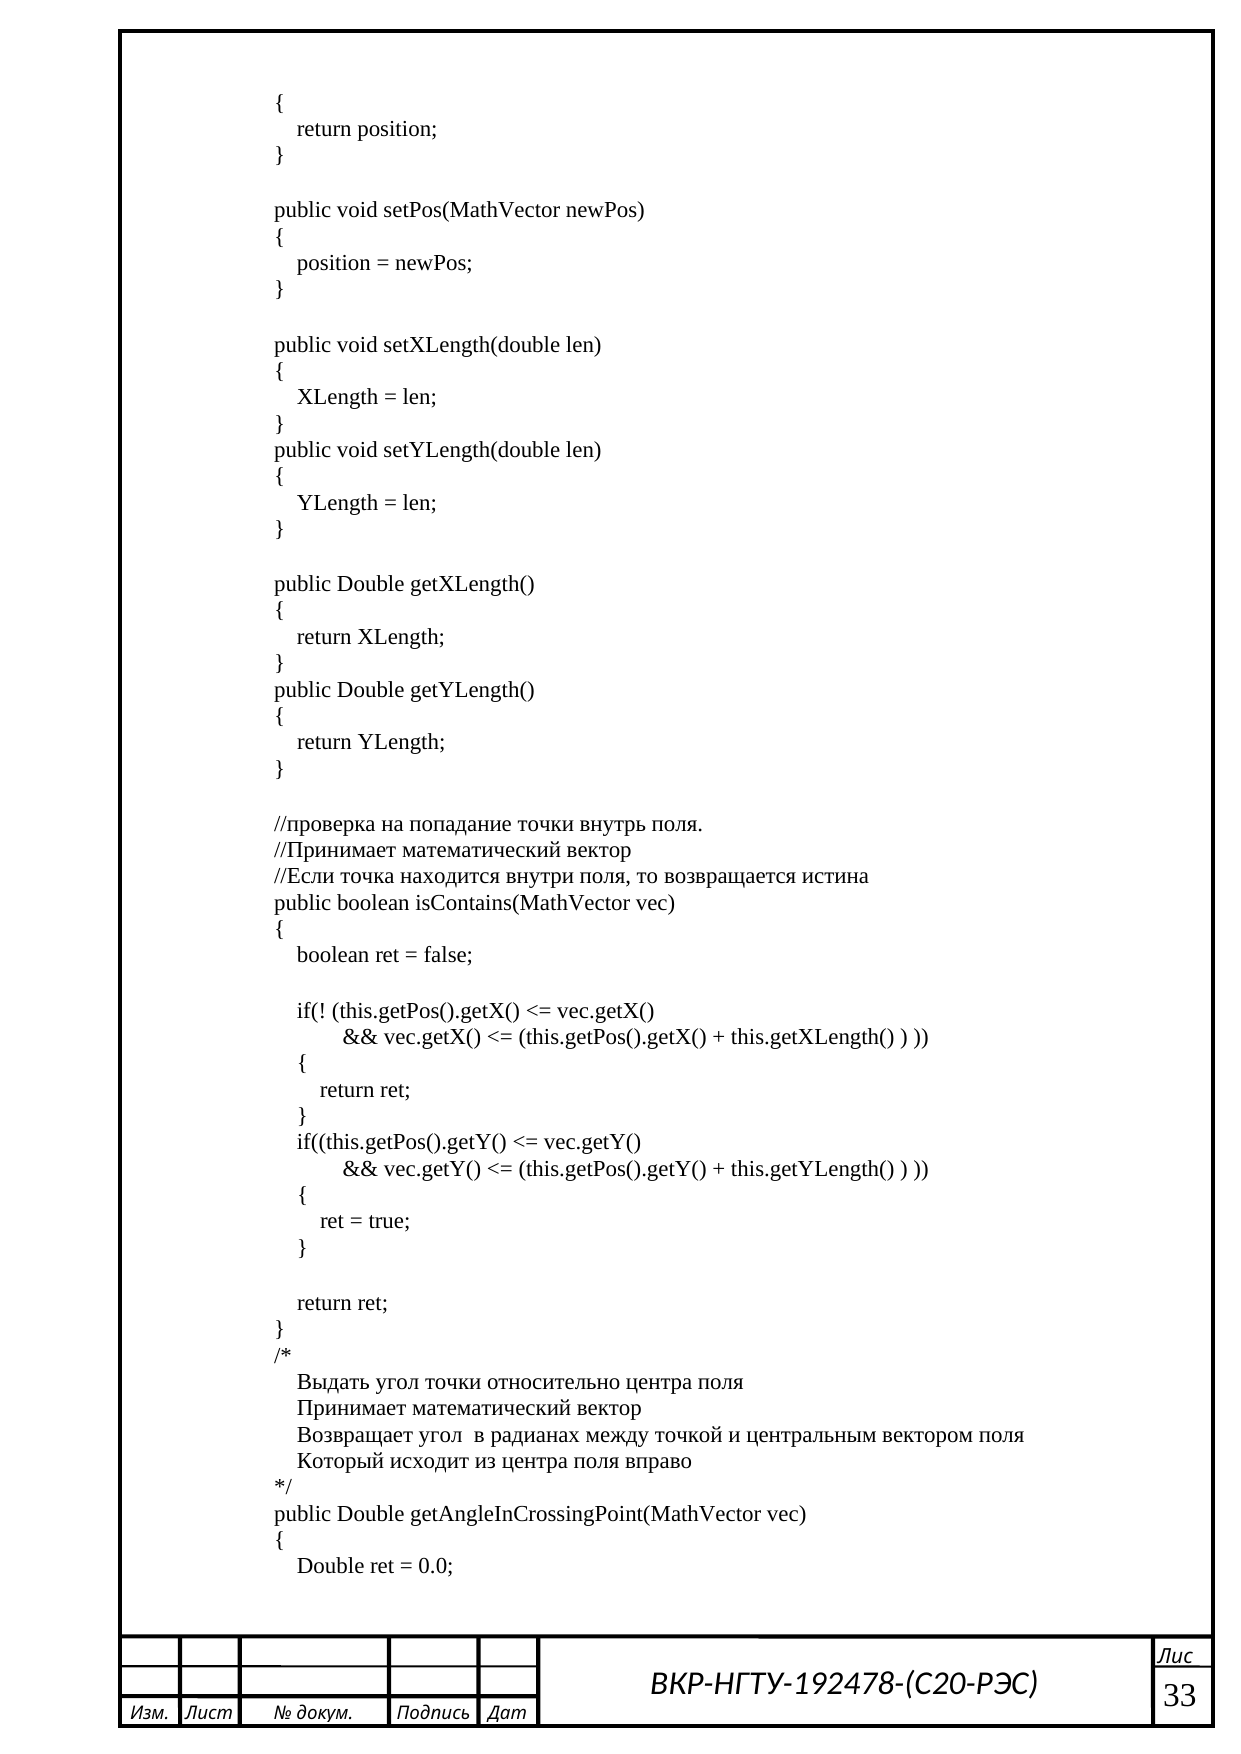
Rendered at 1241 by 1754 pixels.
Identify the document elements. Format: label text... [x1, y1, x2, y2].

text Возвращает угол в радианах между точкой и центральным вектором поля [251, 1421, 1152, 1447]
text public void setXLength(double len) [251, 331, 1152, 357]
text return YLength; [251, 728, 1152, 755]
text { [251, 915, 1152, 942]
text } [251, 1315, 1152, 1342]
text Выдать угол точки относительно центра поля [251, 1368, 1152, 1394]
text /* [251, 1342, 1152, 1368]
text { [251, 462, 1152, 489]
text { [251, 1526, 1152, 1552]
text if(! (this.getPos().getX() <= vec.getX() [251, 997, 1152, 1023]
text { [251, 89, 1152, 115]
text Который исходит из центра поля вправо [251, 1447, 1152, 1473]
text position = newPos; [251, 249, 1152, 276]
text && vec.getX() <= (this.getPos().getX() + this.getXLength() ) )) [251, 1023, 1152, 1049]
text YLength = len; [251, 489, 1152, 515]
text Double ret = 0.0; [251, 1552, 1152, 1579]
text //Если точка находится внутри поля, то возвращается истина [251, 862, 1152, 889]
text //Принимает математический вектор [251, 836, 1152, 862]
text { [251, 1049, 1152, 1076]
text return ret; [251, 1076, 1152, 1102]
text } [251, 410, 1152, 436]
text } [251, 649, 1152, 676]
text { [251, 223, 1152, 249]
text { [251, 597, 1152, 623]
text return XLength; [251, 623, 1152, 649]
text boolean ret = false; [251, 942, 1152, 968]
text XLength = len; [251, 383, 1152, 410]
text ret = true; [251, 1207, 1152, 1234]
text } [251, 515, 1152, 541]
text public Double getAngleInCrossingPoint(MathVector vec) [251, 1500, 1152, 1526]
text public Double getXLength() [251, 570, 1152, 597]
text public Double getYLength() [251, 676, 1152, 702]
text Принимает математический вектор [251, 1394, 1152, 1421]
text { [251, 1181, 1152, 1207]
text return position; [251, 115, 1152, 141]
text { [251, 702, 1152, 728]
text */ [251, 1473, 1152, 1500]
text } [251, 276, 1152, 302]
text public boolean isContains(MathVector vec) [251, 889, 1152, 915]
text return ret; [251, 1289, 1152, 1315]
text } [251, 1234, 1152, 1260]
text } [251, 1102, 1152, 1128]
text public void setYLength(double len) [251, 436, 1152, 462]
text } [251, 755, 1152, 781]
text //проверка на попадание точки внутрь поля. [251, 810, 1152, 836]
text && vec.getY() <= (this.getPos().getY() + this.getYLength() ) )) [251, 1155, 1152, 1181]
text { [251, 357, 1152, 383]
text public void setPos(MathVector newPos) [251, 196, 1152, 223]
text if((this.getPos().getY() <= vec.getY() [251, 1128, 1152, 1155]
text } [251, 141, 1152, 168]
